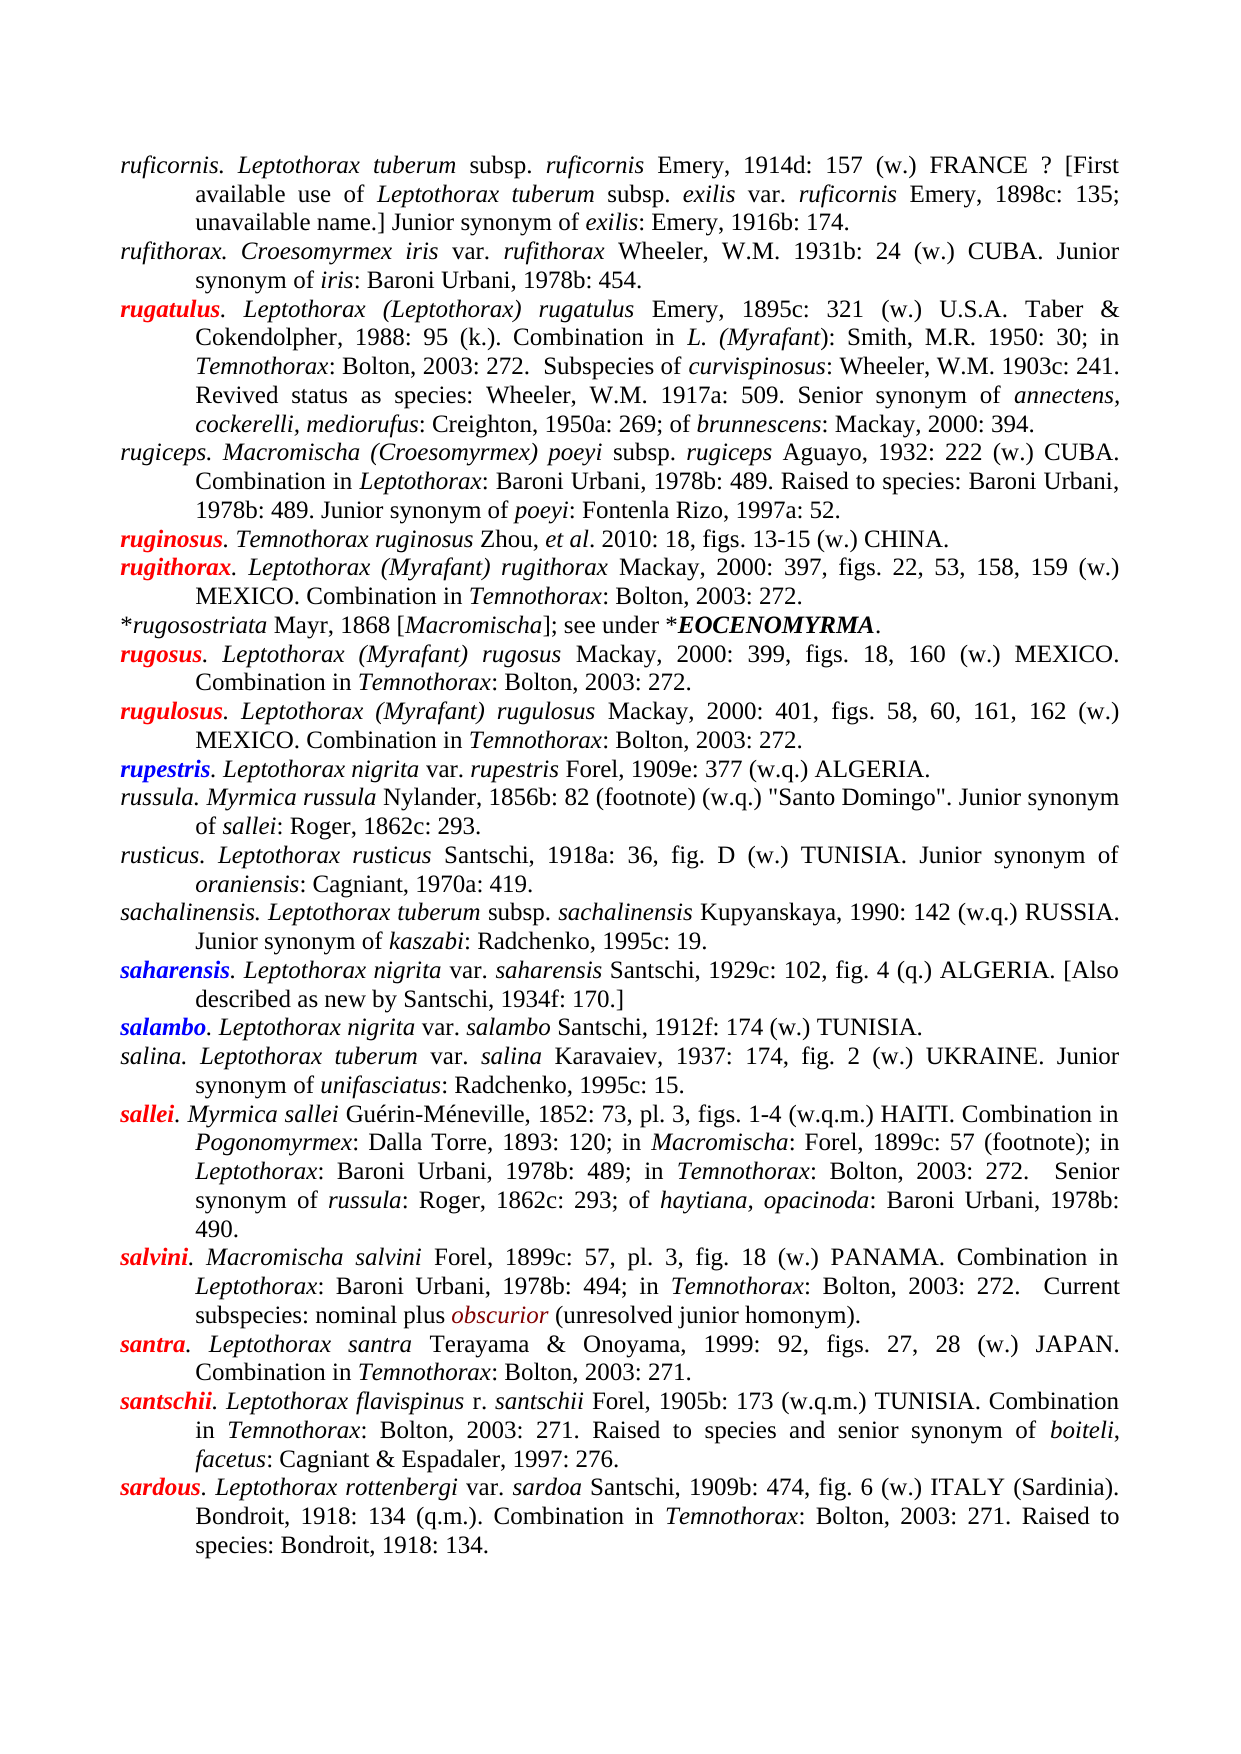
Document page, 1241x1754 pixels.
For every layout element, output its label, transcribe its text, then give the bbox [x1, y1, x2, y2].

text salambo. Leptothorax nigrita var. salambo Santschi, 1912f: 174 (w.) TUNISIA. [120, 1012, 1120, 1041]
text sardous. Leptothorax rottenbergi var. sardoa Santschi, 1909b: 474, fig. 6 (w.) ITALY (Sardinia). Bondroit, 1918: 134 (q.m.). Combination in Temnothorax: Bolton, 2003: 271. Raised to species: Bondroit, 1918: 134. [120, 1472, 1120, 1559]
text rugithorax. Leptothorax (Myrafant) rugithorax Mackay, 2000: 397, figs. 22, 53, 158, 159 (w.) MEXICO. Combination in Temnothorax: Bolton, 2003: 272. [120, 552, 1120, 610]
text santschii. Leptothorax flavispinus r. santschii Forel, 1905b: 173 (w.q.m.) TUNISIA. Combination in Temnothorax: Bolton, 2003: 271. Raised to species and senior synonym of boiteli, facetus: Cagniant & Espadaler, 1997: 276. [120, 1386, 1120, 1472]
text rugatulus. Leptothorax (Leptothorax) rugatulus Emery, 1895c: 321 (w.) U.S.A. Taber & Cokendolpher, 1988: 95 (k.). Combination in L. (Myrafant): Smith, M.R. 1950: 30; in Temnothorax: Bolton, 2003: 272. Subspecies of curvispinosus: Wheeler, W.M. 1903c: 241. Revived status as species: Wheeler, W.M. 1917a: 509. Senior synonym of annectens, cockerelli, mediorufus: Creighton, 1950a: 269; of brunnescens: Mackay, 2000: 394. [120, 294, 1120, 437]
text santra. Leptothorax santra Terayama & Onoyama, 1999: 92, figs. 27, 28 (w.) JAPAN. Combination in Temnothorax: Bolton, 2003: 271. [120, 1329, 1120, 1386]
text ruginosus. Temnothorax ruginosus Zhou, et al. 2010: 18, figs. 13-15 (w.) CHINA. [120, 524, 1120, 552]
text saharensis. Leptothorax nigrita var. saharensis Santschi, 1929c: 102, fig. 4 (q.) ALGERIA. [Also described as new by Santschi, 1934f: 170.] [120, 955, 1120, 1012]
text rusticus. Leptothorax rusticus Santschi, 1918a: 36, fig. D (w.) TUNISIA. Junior synonym of oraniensis: Cagniant, 1970a: 419. [120, 840, 1120, 897]
text rupestris. Leptothorax nigrita var. rupestris Forel, 1909e: 377 (w.q.) ALGERIA. [120, 754, 1120, 782]
text rufithorax. Croesomyrmex iris var. rufithorax Wheeler, W.M. 1931b: 24 (w.) CUBA. Junior synonym of iris: Baroni Urbani, 1978b: 454. [120, 236, 1120, 294]
text sallei. Myrmica sallei Guérin-Méneville, 1852: 73, pl. 3, figs. 1-4 (w.q.m.) HAITI. Combination in Pogonomyrmex: Dalla Torre, 1893: 120; in Macromischa: Forel, 1899c: 57 (footnote); in Leptothorax: Baroni Urbani, 1978b: 489; in Temnothorax: Bolton, 2003: 272. Senior synonym of russula: Roger, 1862c: 293; of haytiana, opacinoda: Baroni Urbani, 1978b: 490. [120, 1099, 1120, 1242]
text rugiceps. Macromischa (Croesomyrmex) poeyi subsp. rugiceps Aguayo, 1932: 222 (w.) CUBA. Combination in Leptothorax: Baroni Urbani, 1978b: 489. Raised to species: Baroni Urbani, 1978b: 489. Junior synonym of poeyi: Fontenla Rizo, 1997a: 52. [120, 437, 1120, 524]
text ruficornis. Leptothorax tuberum subsp. ruficornis Emery, 1914d: 157 (w.) FRANCE ? [First available use of Leptothorax tuberum subsp. exilis var. ruficornis Emery, 1898c: 135; unavailable name.] Junior synonym of exilis: Emery, 1916b: 174. [120, 150, 1120, 236]
text sachalinensis. Leptothorax tuberum subsp. sachalinensis Kupyanskaya, 1990: 142 (w.q.) RUSSIA. Junior synonym of kaszabi: Radchenko, 1995c: 19. [120, 897, 1120, 955]
text salvini. Macromischa salvini Forel, 1899c: 57, pl. 3, fig. 18 (w.) PANAMA. Combination in Leptothorax: Baroni Urbani, 1978b: 494; in Temnothorax: Bolton, 2003: 272. Current subspecies: nominal plus obscurior (unresolved junior homonym). [120, 1242, 1120, 1329]
text russula. Myrmica russula Nylander, 1856b: 82 (footnote) (w.q.) "Santo Domingo". Junior synonym of sallei: Roger, 1862c: 293. [120, 782, 1120, 840]
text *rugosostriata Mayr, 1868 [Macromischa]; see under *EOCENOMYRMA. [120, 610, 1120, 639]
text rugosus. Leptothorax (Myrafant) rugosus Mackay, 2000: 399, figs. 18, 160 (w.) MEXICO. Combination in Temnothorax: Bolton, 2003: 272. [120, 639, 1120, 696]
text rugulosus. Leptothorax (Myrafant) rugulosus Mackay, 2000: 401, figs. 58, 60, 161, 162 (w.) MEXICO. Combination in Temnothorax: Bolton, 2003: 272. [120, 696, 1120, 754]
text salina. Leptothorax tuberum var. salina Karavaiev, 1937: 174, fig. 2 (w.) UKRAINE. Junior synonym of unifasciatus: Radchenko, 1995c: 15. [120, 1041, 1120, 1099]
